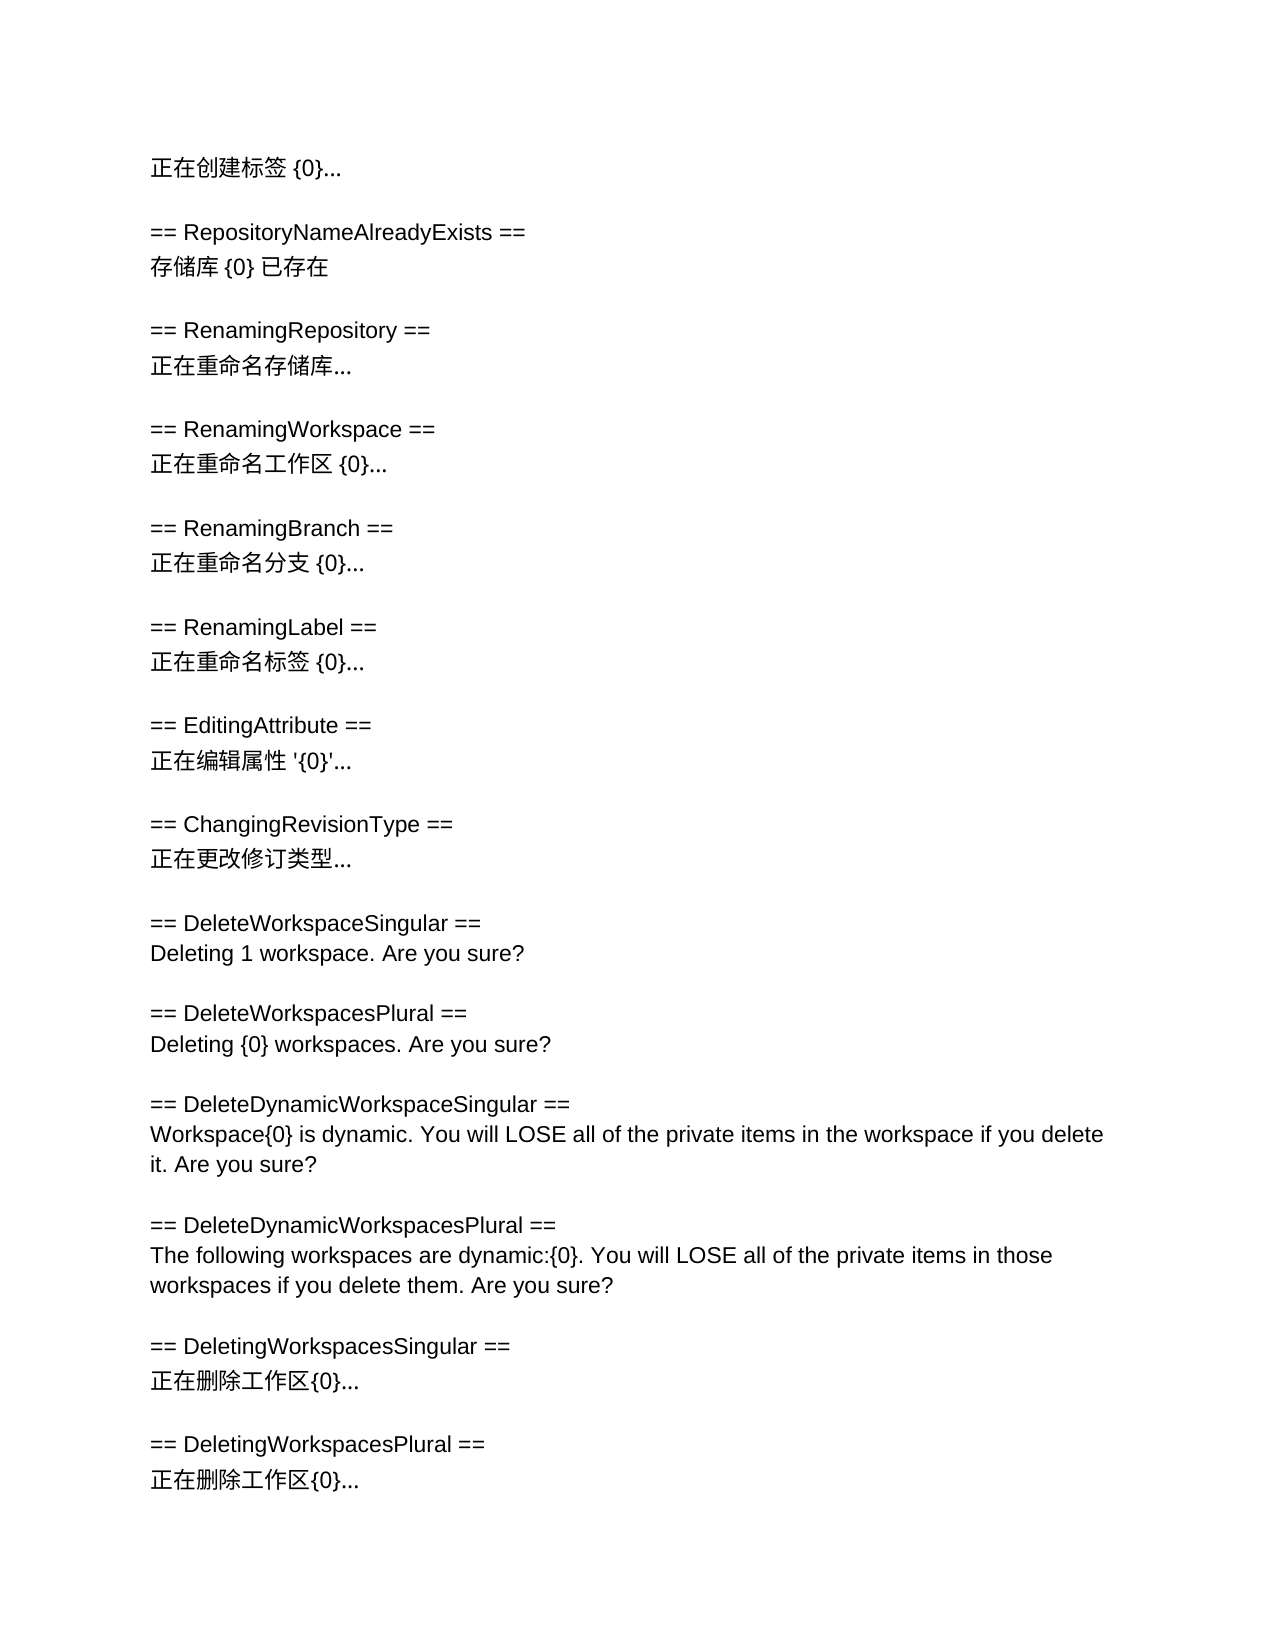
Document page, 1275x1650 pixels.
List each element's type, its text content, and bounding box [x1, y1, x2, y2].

text 正在编辑属性 '{0}'... [150, 742, 1125, 776]
text == EditingAttribute == [150, 712, 1125, 739]
text == ChangingRevisionType == [150, 811, 1125, 837]
text 正在更改修订类型... [150, 841, 1125, 874]
text 正在删除工作区{0}... [150, 1462, 1125, 1495]
text 正在删除工作区{0}... [150, 1363, 1125, 1396]
text 正在创建标签 {0}... [150, 150, 1125, 183]
text == RenamingLabel == [150, 613, 1125, 640]
text 存储库 {0} 已存在 [150, 249, 1125, 282]
text 正在重命名标签 {0}... [150, 644, 1125, 677]
text Deleting 1 workspace. Are you sure? [150, 940, 1125, 966]
text == RenamingBranch == [150, 515, 1125, 541]
text 正在重命名工作区 {0}... [150, 446, 1125, 479]
text == DeleteDynamicWorkspacesPlural == [150, 1212, 1125, 1238]
text The following workspaces are dynamic:{0}. You will LOSE all of the private items in those workspaces if you delete them. Are you sure? [150, 1242, 1125, 1299]
text == DeleteWorkspaceSingular == [150, 910, 1125, 936]
text == DeletingWorkspacesPlural == [150, 1431, 1125, 1458]
text == DeleteDynamicWorkspaceSingular == [150, 1091, 1125, 1117]
text == DeleteWorkspacesPlural == [150, 1000, 1125, 1027]
text Deleting {0} workspaces. Are you sure? [150, 1031, 1125, 1057]
text == RenamingWorkspace == [150, 416, 1125, 442]
text 正在重命名分支 {0}... [150, 545, 1125, 578]
text 正在重命名存储库... [150, 347, 1125, 381]
text == RepositoryNameAlreadyExists == [150, 218, 1125, 245]
text == RenamingRepository == [150, 317, 1125, 344]
text == DeletingWorkspacesSingular == [150, 1333, 1125, 1359]
text Workspace{0} is dynamic. You will LOSE all of the private items in the workspace if you delete it. Are you sure? [150, 1121, 1125, 1178]
